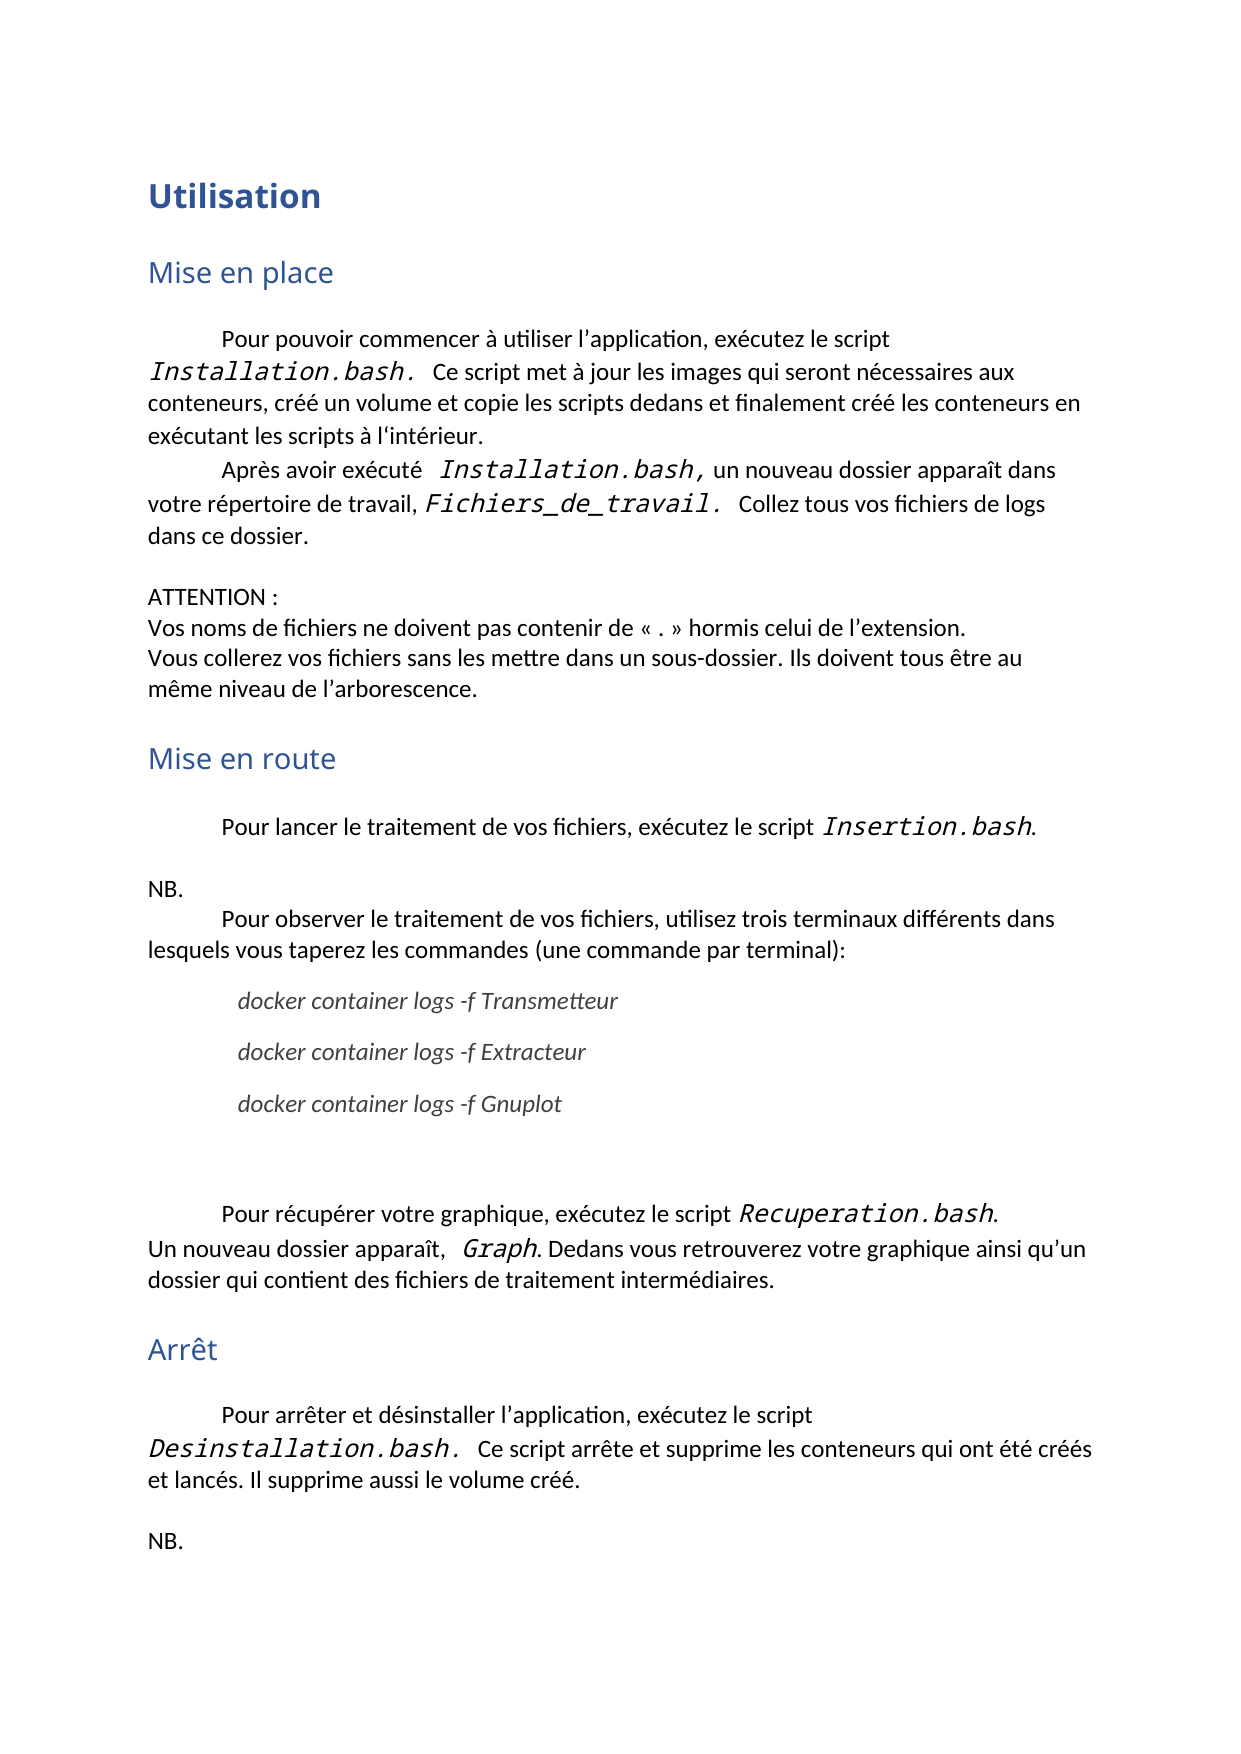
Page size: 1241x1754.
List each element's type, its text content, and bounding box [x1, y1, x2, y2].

text Pour récupérer votre graphique, exécutez le script Recuperation.bash. [148, 1196, 1093, 1230]
subtitle Utilisation [148, 173, 1093, 218]
text ATTENTION : [148, 581, 1093, 612]
text Pour lancer le traitement de vos fichiers, exécutez le script Insertion.bash. [148, 808, 1093, 842]
text Un nouveau dossier apparaît, Graph. Dedans vous retrouverez votre graphique ainsi qu’un dossier qui contient des fichiers de traitement intermédiaires. [148, 1230, 1093, 1295]
text docker container logs -f Extracteur [238, 1037, 1003, 1067]
text docker container logs -f Transmetteur [238, 985, 1003, 1016]
text NB. [148, 873, 1093, 903]
text Pour observer le traitement de vos fichiers, utilisez trois terminaux différents dans lesquels vous taperez les commandes (une commande par terminal): [148, 903, 1093, 964]
text NB. [148, 1525, 1093, 1556]
text Après avoir exécuté Installation.bash, un nouveau dossier apparaît dans votre répertoire de travail, Fichiers_de_travail. Collez tous vos fichiers de logs dans ce dossier. [148, 452, 1093, 551]
text docker container logs -f Gnuplot [238, 1088, 1003, 1118]
subtitle Mise en place [148, 253, 1093, 292]
text Pour pouvoir commencer à utiliser l’application, exécutez le script Installation.bash. Ce script met à jour les images qui seront nécessaires aux conteneurs, créé un volume et copie les scripts dedans et finalement créé les conteneurs en exécutant les scripts à l‘intérieur. [148, 323, 1093, 452]
text Vos noms de fichiers ne doivent pas contenir de « . » hormis celui de l’extension. [148, 612, 1093, 642]
text Pour arrêter et désinstaller l’application, exécutez le script Desinstallation.bash. Ce script arrête et supprime les conteneurs qui ont été créés et lancés. Il supprime aussi le volume créé. [148, 1400, 1093, 1495]
subtitle Arrêt [148, 1329, 1093, 1369]
text Vous collerez vos fichiers sans les mettre dans un sous-dossier. Ils doivent tous être au même niveau de l’arborescence. [148, 642, 1093, 703]
subtitle Mise en route [148, 738, 1093, 778]
